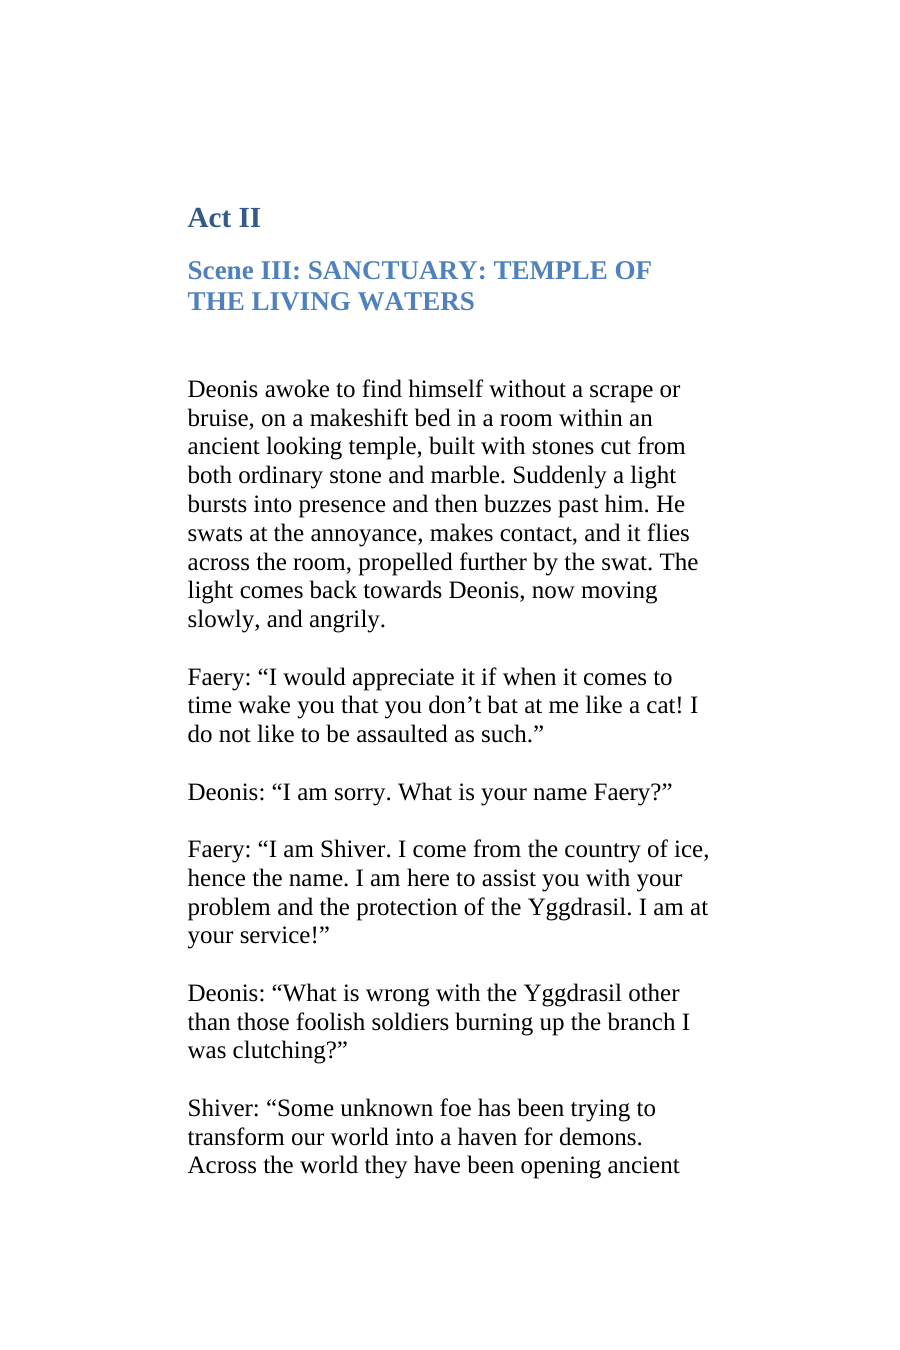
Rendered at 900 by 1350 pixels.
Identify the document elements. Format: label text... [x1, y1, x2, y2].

text Faery: “I would appreciate it if when it comes to time wake you that you don’t bat at me like a cat! I do not like to be assaulted as such.” [187, 662, 712, 748]
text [187, 1093, 712, 1179]
text Deonis: “I am sorry. What is your name Faery?” [187, 777, 712, 805]
text Deonis: “What is wrong with the Yggdrasil other than those foolish soldiers burning up the branch I was clutching?” [187, 978, 712, 1064]
text Deonis awoke to find himself without a scrape or bruise, on a makeshift bed in a room within an ancient looking temple, built with stones cut from both ordinary stone and marble. Suddenly a light bursts into presence and then buzzes past him. He swats at the annoyance, makes contact, and it flies across the room, propelled further by the swat. The light comes back towards Deonis, now moving slowly, and angrily. [187, 374, 712, 633]
text Faery: “I am Shiver. I come from the country of ice, hence the name. I am here to assist you with your problem and the protection of the Yggdrasil. I am at your service!” [187, 834, 712, 949]
subtitle Scene III: SANCTUARY: TEMPLE OF THE LIVING WATERS [187, 254, 712, 317]
subtitle Act II [187, 200, 712, 233]
